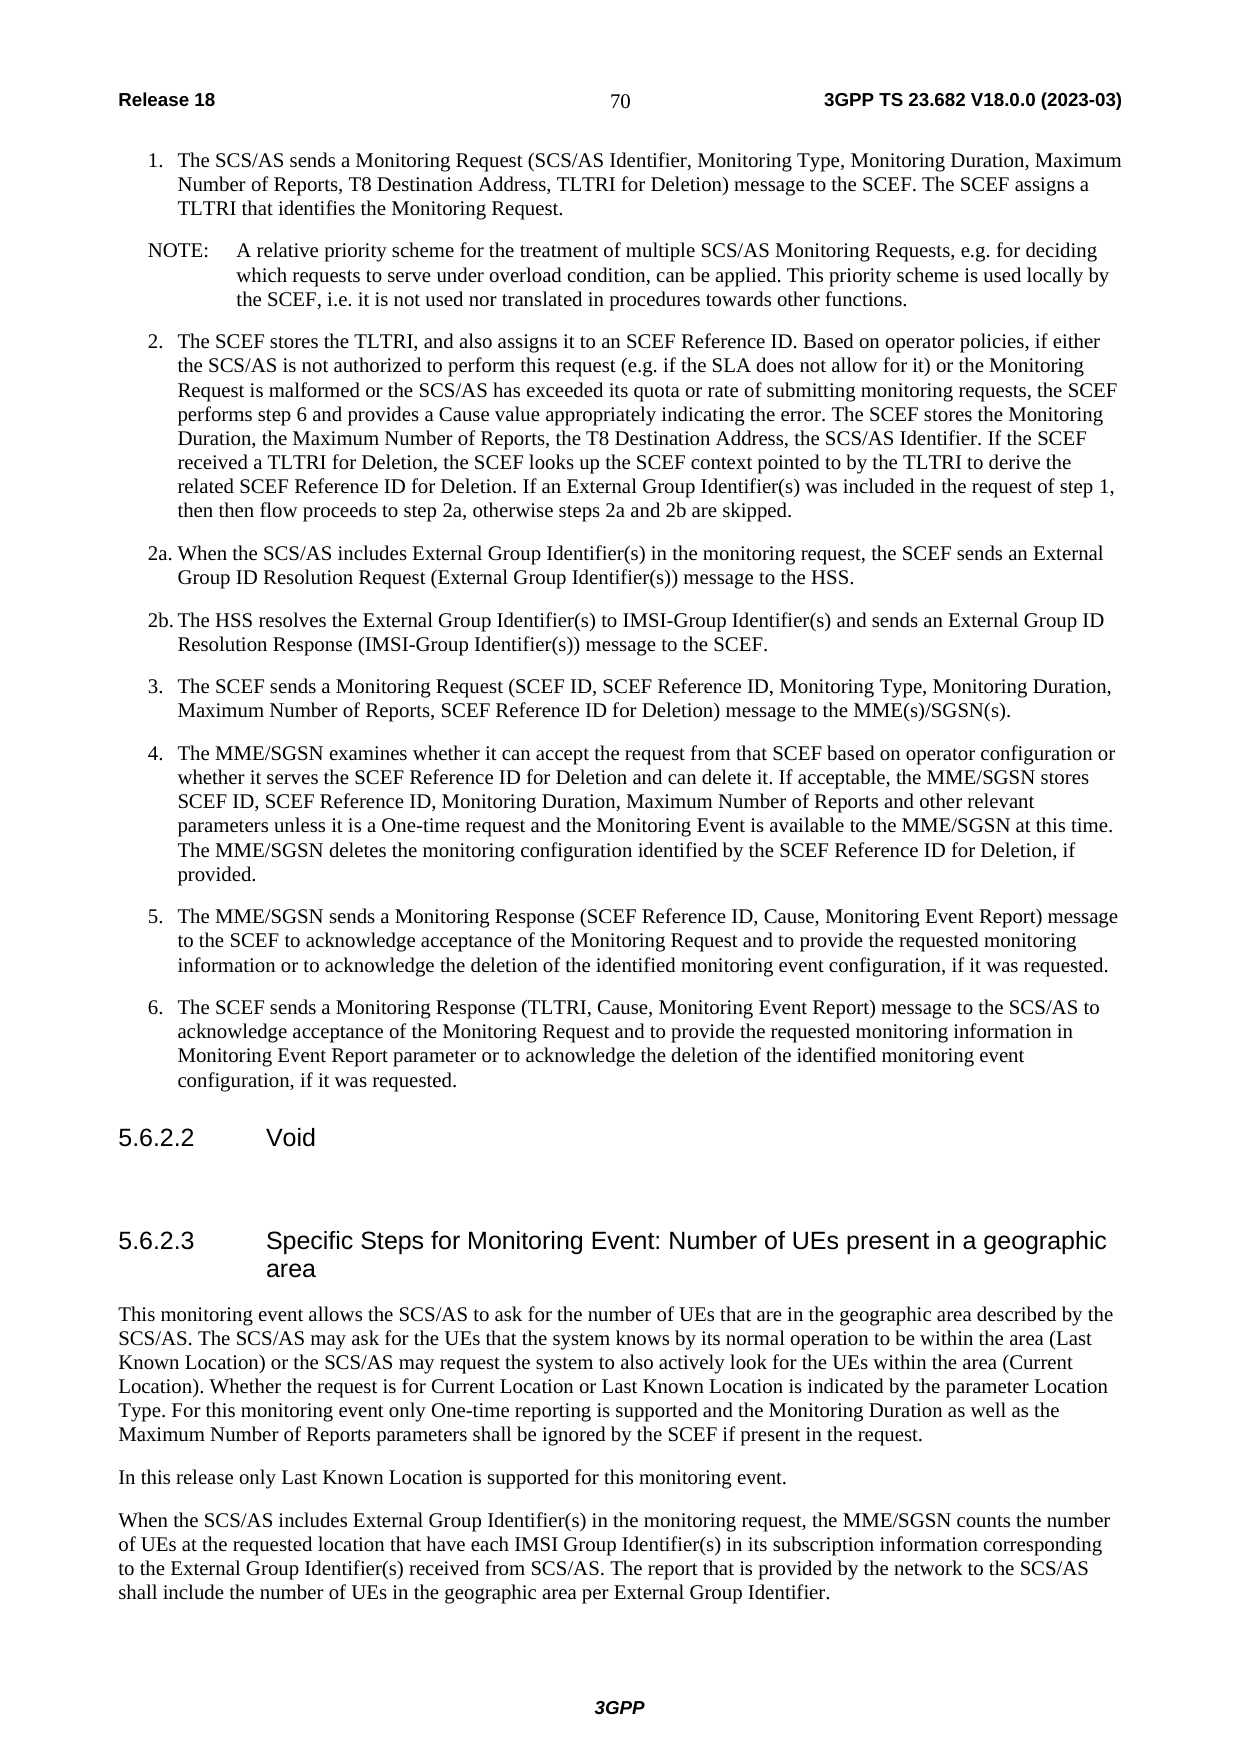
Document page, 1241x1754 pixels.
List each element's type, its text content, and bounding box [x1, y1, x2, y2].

subtitle 5.6.2.2 Void [118, 1123, 1122, 1152]
text 2. The SCEF stores the TLTRI, and also assigns it to an SCEF Reference ID. Based on operator policies, if either the SCS/AS is not authorized to perform this request (e.g. if the SLA does not allow for it) or the Monitoring Request is malformed or the SCS/AS has exceeded its quota or rate of submitting monitoring requests, the SCEF performs step 6 and provides a Cause value appropriately indicating the error. The SCEF stores the Monitoring Duration, the Maximum Number of Reports, the T8 Destination Address, the SCS/AS Identifier. If the SCEF received a TLTRI for Deletion, the SCEF looks up the SCEF context pointed to by the TLTRI to derive the related SCEF Reference ID for Deletion. If an External Group Identifier(s) was included in the request of step 1, then then flow proceeds to step 2a, otherwise steps 2a and 2b are skipped. [148, 329, 1122, 522]
subtitle 5.6.2.3 Specific Steps for Monitoring Event: Number of UEs present in a geographic area [118, 1226, 1122, 1283]
text 1. The SCS/AS sends a Monitoring Request (SCS/AS Identifier, Monitoring Type, Monitoring Duration, Maximum Number of Reports, T8 Destination Address, TLTRI for Deletion) message to the SCEF. The SCEF assigns a TLTRI that identifies the Monitoring Request. [148, 147, 1122, 220]
text NOTE: A relative priority scheme for the treatment of multiple SCS/AS Monitoring Requests, e.g. for deciding which requests to serve under overload condition, can be applied. This priority scheme is used locally by the SCEF, i.e. it is not used nor translated in procedures towards other functions. [148, 238, 1122, 311]
text 3. The SCEF sends a Monitoring Request (SCEF ID, SCEF Reference ID, Monitoring Type, Monitoring Duration, Maximum Number of Reports, SCEF Reference ID for Deletion) message to the MME(s)/SGSN(s). [148, 674, 1122, 722]
text This monitoring event allows the SCS/AS to ask for the number of UEs that are in the geographic area described by the SCS/AS. The SCS/AS may ask for the UEs that the system knows by its normal operation to be within the area (Last Known Location) or the SCS/AS may request the system to also actively look for the UEs within the area (Current Location). Whether the request is for Current Location or Last Known Location is indicated by the parameter Location Type. For this monitoring event only One-time reporting is supported and the Monitoring Duration as well as the Maximum Number of Reports parameters shall be ignored by the SCEF if present in the request. [118, 1302, 1122, 1446]
text When the SCS/AS includes External Group Identifier(s) in the monitoring request, the MME/SGSN counts the number of UEs at the requested location that have each IMSI Group Identifier(s) in its subscription information corresponding to the External Group Identifier(s) received from SCS/AS. The report that is provided by the network to the SCS/AS shall include the number of UEs in the geographic area per External Group Identifier. [118, 1508, 1122, 1604]
text In this release only Last Known Location is supported for this monitoring event. [118, 1465, 1122, 1489]
text 6. The SCEF sends a Monitoring Response (TLTRI, Cause, Monitoring Event Report) message to the SCS/AS to acknowledge acceptance of the Monitoring Request and to provide the requested monitoring information in Monitoring Event Report parameter or to acknowledge the deletion of the identified monitoring event configuration, if it was requested. [148, 995, 1122, 1092]
text 4. The MME/SGSN examines whether it can accept the request from that SCEF based on operator configuration or whether it serves the SCEF Reference ID for Deletion and can delete it. If acceptable, the MME/SGSN stores SCEF ID, SCEF Reference ID, Monitoring Duration, Maximum Number of Reports and other relevant parameters unless it is a One-time request and the Monitoring Event is available to the MME/SGSN at this time. The MME/SGSN deletes the monitoring configuration identified by the SCEF Reference ID for Deletion, if provided. [148, 741, 1122, 886]
text 2a. When the SCS/AS includes External Group Identifier(s) in the monitoring request, the SCEF sends an External Group ID Resolution Request (External Group Identifier(s)) message to the HSS. [148, 541, 1122, 589]
text 2b. The HSS resolves the External Group Identifier(s) to IMSI-Group Identifier(s) and sends an External Group ID Resolution Response (IMSI-Group Identifier(s)) message to the SCEF. [148, 607, 1122, 656]
text 5. The MME/SGSN sends a Monitoring Response (SCEF Reference ID, Cause, Monitoring Event Report) message to the SCEF to acknowledge acceptance of the Monitoring Request and to provide the requested monitoring information or to acknowledge the deletion of the identified monitoring event configuration, if it was requested. [148, 904, 1122, 977]
